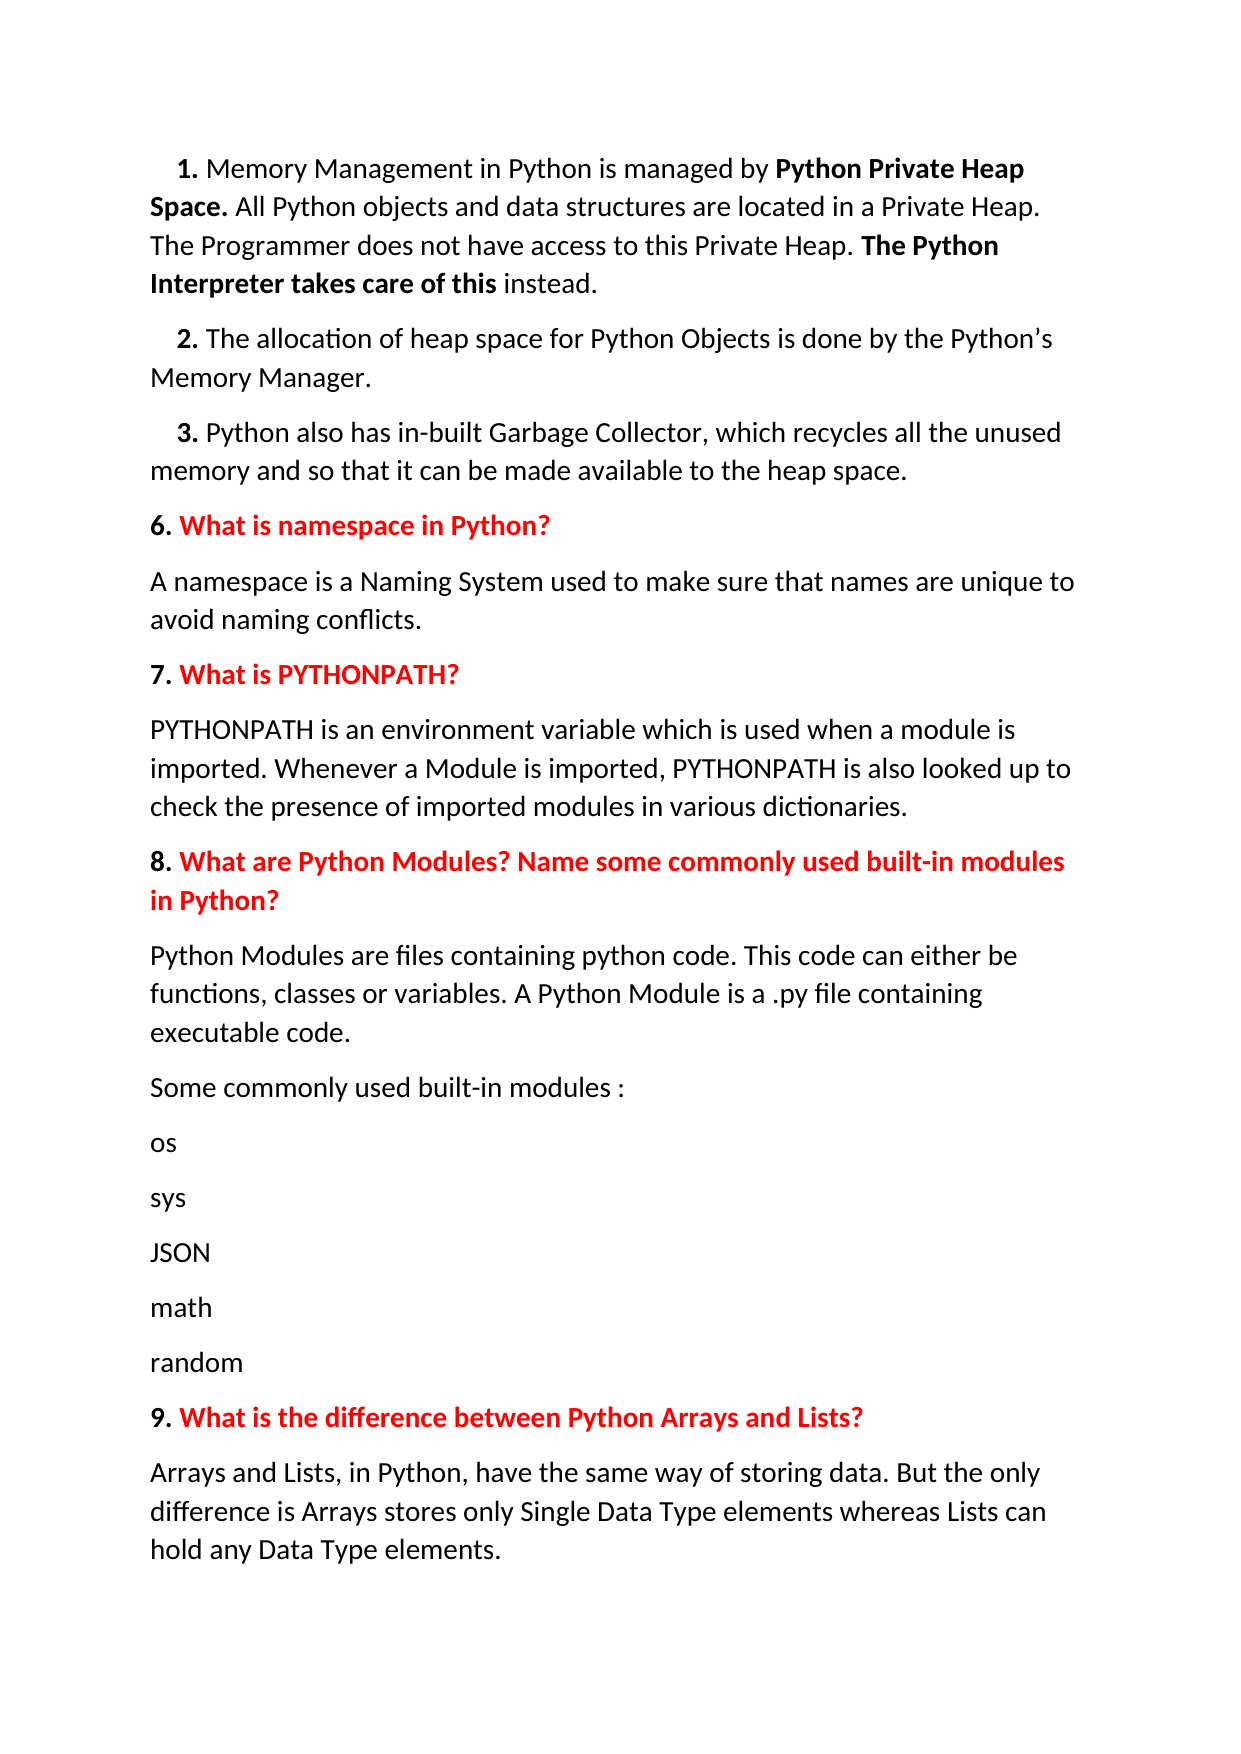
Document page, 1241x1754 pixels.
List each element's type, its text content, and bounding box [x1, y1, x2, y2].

text 3. Python also has in-built Garbage Collector, which recycles all the unused memory and so that it can be made available to the heap space. [150, 414, 1090, 488]
text 1. Memory Management in Python is managed by Python Private Heap Space. All Python objects and data structures are located in a Private Heap. The Programmer does not have access to this Private Heap. The Python Interpreter takes care of this instead. [150, 150, 1090, 301]
text 9. What is the difference between Python Arrays and Lists? [150, 1399, 1090, 1435]
text 8. What are Python Modules? Name some commonly used built-in modules in Python? [150, 843, 1090, 917]
text PYTHONPATH is an environment variable which is used when a module is imported. Whenever a Module is imported, PYTHONPATH is also looked up to check the presence of imported modules in various dictionaries. [150, 711, 1090, 824]
text JSON [150, 1234, 1090, 1270]
text 2. The allocation of heap space for Python Objects is done by the Python’s Memory Manager. [150, 320, 1090, 394]
text sys [150, 1179, 1090, 1214]
text Some commonly used built-in modules : [150, 1069, 1090, 1104]
text 6. What is namespace in Python? [150, 507, 1090, 543]
text Arrays and Lists, in Python, have the same way of storing data. But the only difference is Arrays stores only Single Data Type elements whereas Lists can hold any Data Type elements. [150, 1454, 1090, 1567]
text A namespace is a Naming System used to make sure that names are unique to avoid naming conflicts. [150, 563, 1090, 637]
text Python Modules are files containing python code. This code can either be functions, classes or variables. A Python Module is a .py file containing executable code. [150, 937, 1090, 1049]
text 7. What is PYTHONPATH? [150, 656, 1090, 692]
text os [150, 1124, 1090, 1159]
text random [150, 1344, 1090, 1380]
text math [150, 1289, 1090, 1325]
